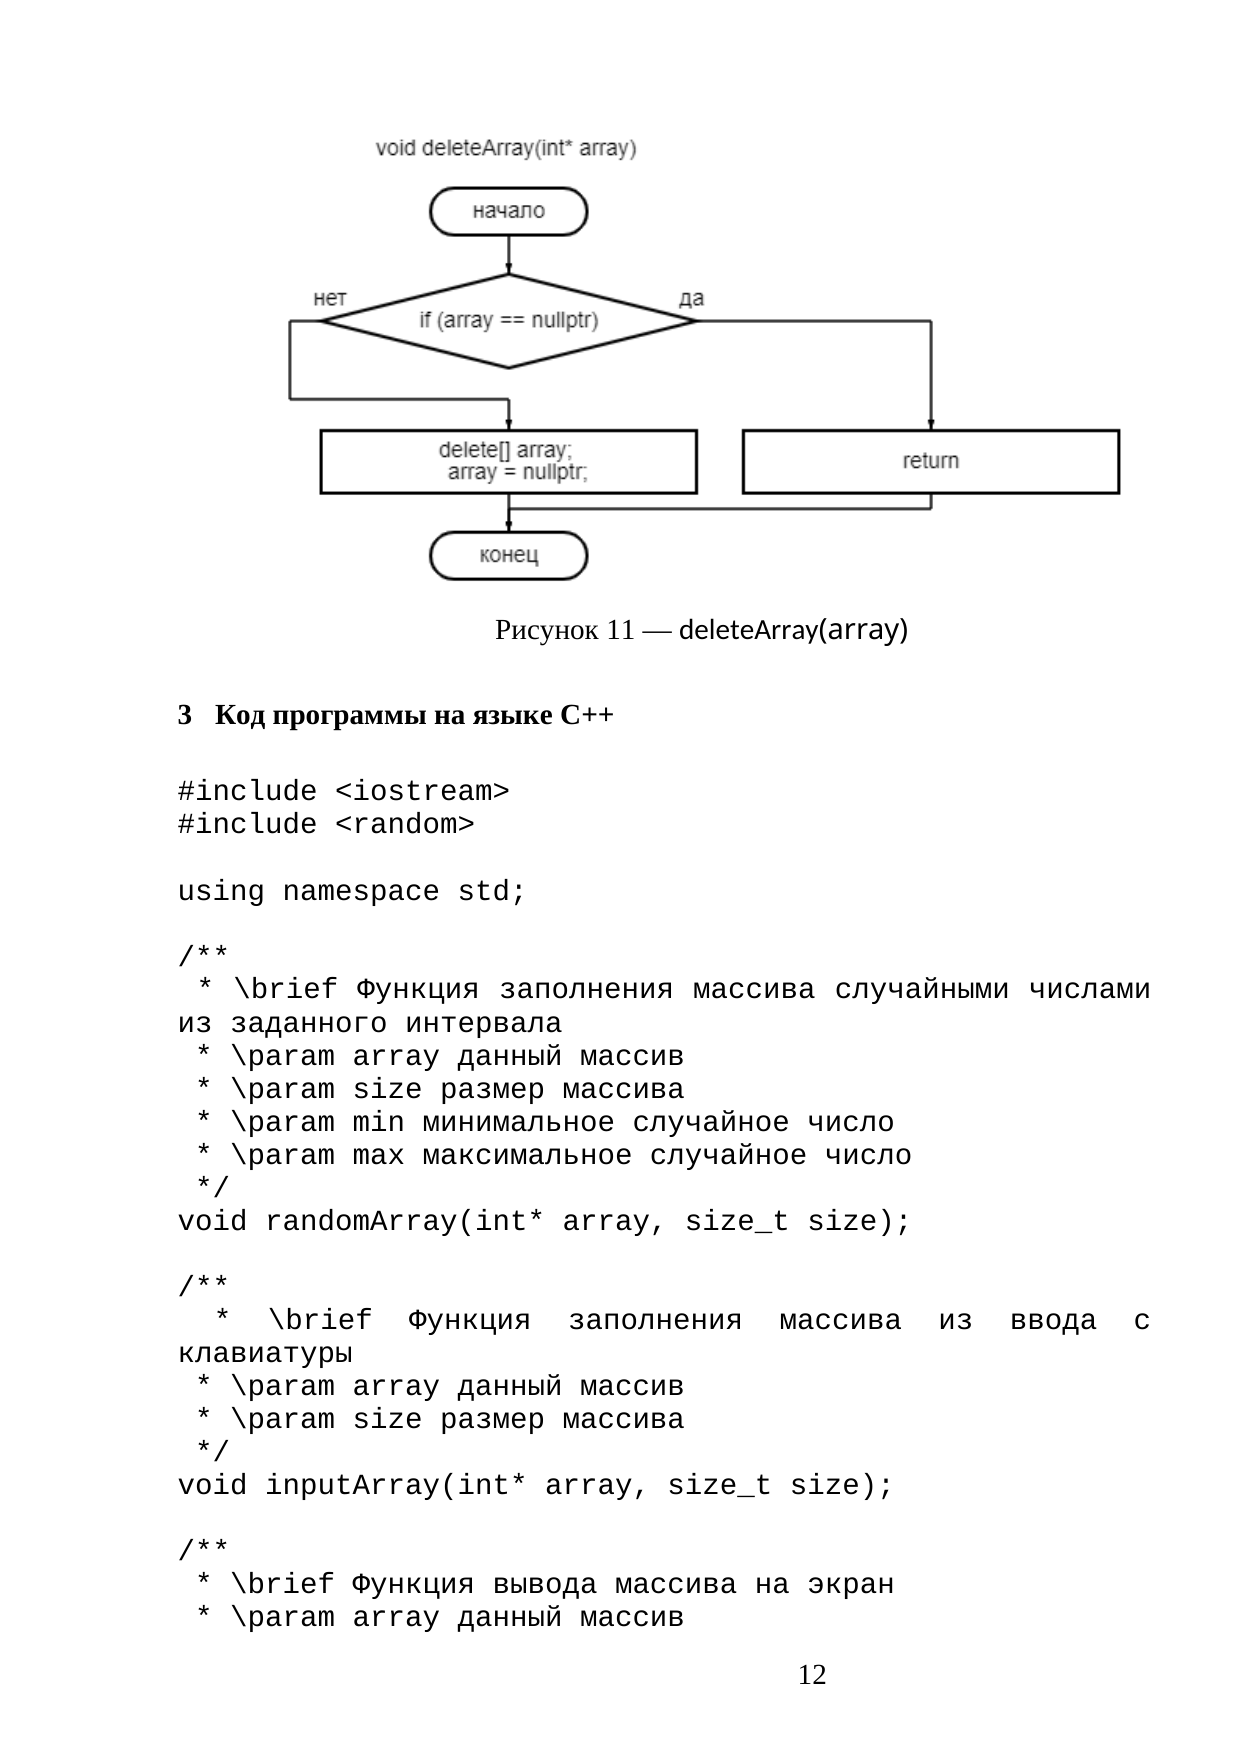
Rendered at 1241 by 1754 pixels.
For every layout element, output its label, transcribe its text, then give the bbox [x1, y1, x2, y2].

text /** [177, 1272, 1152, 1305]
text void inputArray(int* array, size_t size); [177, 1470, 1152, 1503]
text using namespace std; [177, 876, 1152, 909]
text #include <random> [177, 809, 1152, 843]
text * \param array данный массив [177, 1371, 1152, 1404]
text */ [177, 1173, 1152, 1206]
text * \param size размер массива [177, 1404, 1152, 1437]
text /** [177, 1536, 1152, 1569]
text * \param size размер массива [177, 1074, 1152, 1107]
text * \param max максимальное случайное число [177, 1140, 1152, 1173]
text Рисунок 11 — deleteArray(array) [177, 608, 1152, 648]
text * \param min минимальное случайное число [177, 1107, 1152, 1140]
text * \param array данный массив [177, 1602, 1152, 1635]
text */ [177, 1437, 1152, 1470]
text /** [177, 942, 1152, 975]
text * \param array данный массив [177, 1041, 1152, 1074]
text * \brief Функция заполнения массива из ввода с клавиатуры [177, 1305, 1152, 1371]
text * \brief Функция вывода массива на экран [177, 1569, 1152, 1602]
picture [262, 118, 1141, 592]
text #include <iostream> [177, 777, 1152, 809]
text Код программы на языке C++ [177, 697, 1152, 731]
text void randomArray(int* array, size_t size); [177, 1206, 1152, 1239]
text * \brief Функция заполнения массива случайными числами из заданного интервала [177, 975, 1152, 1041]
